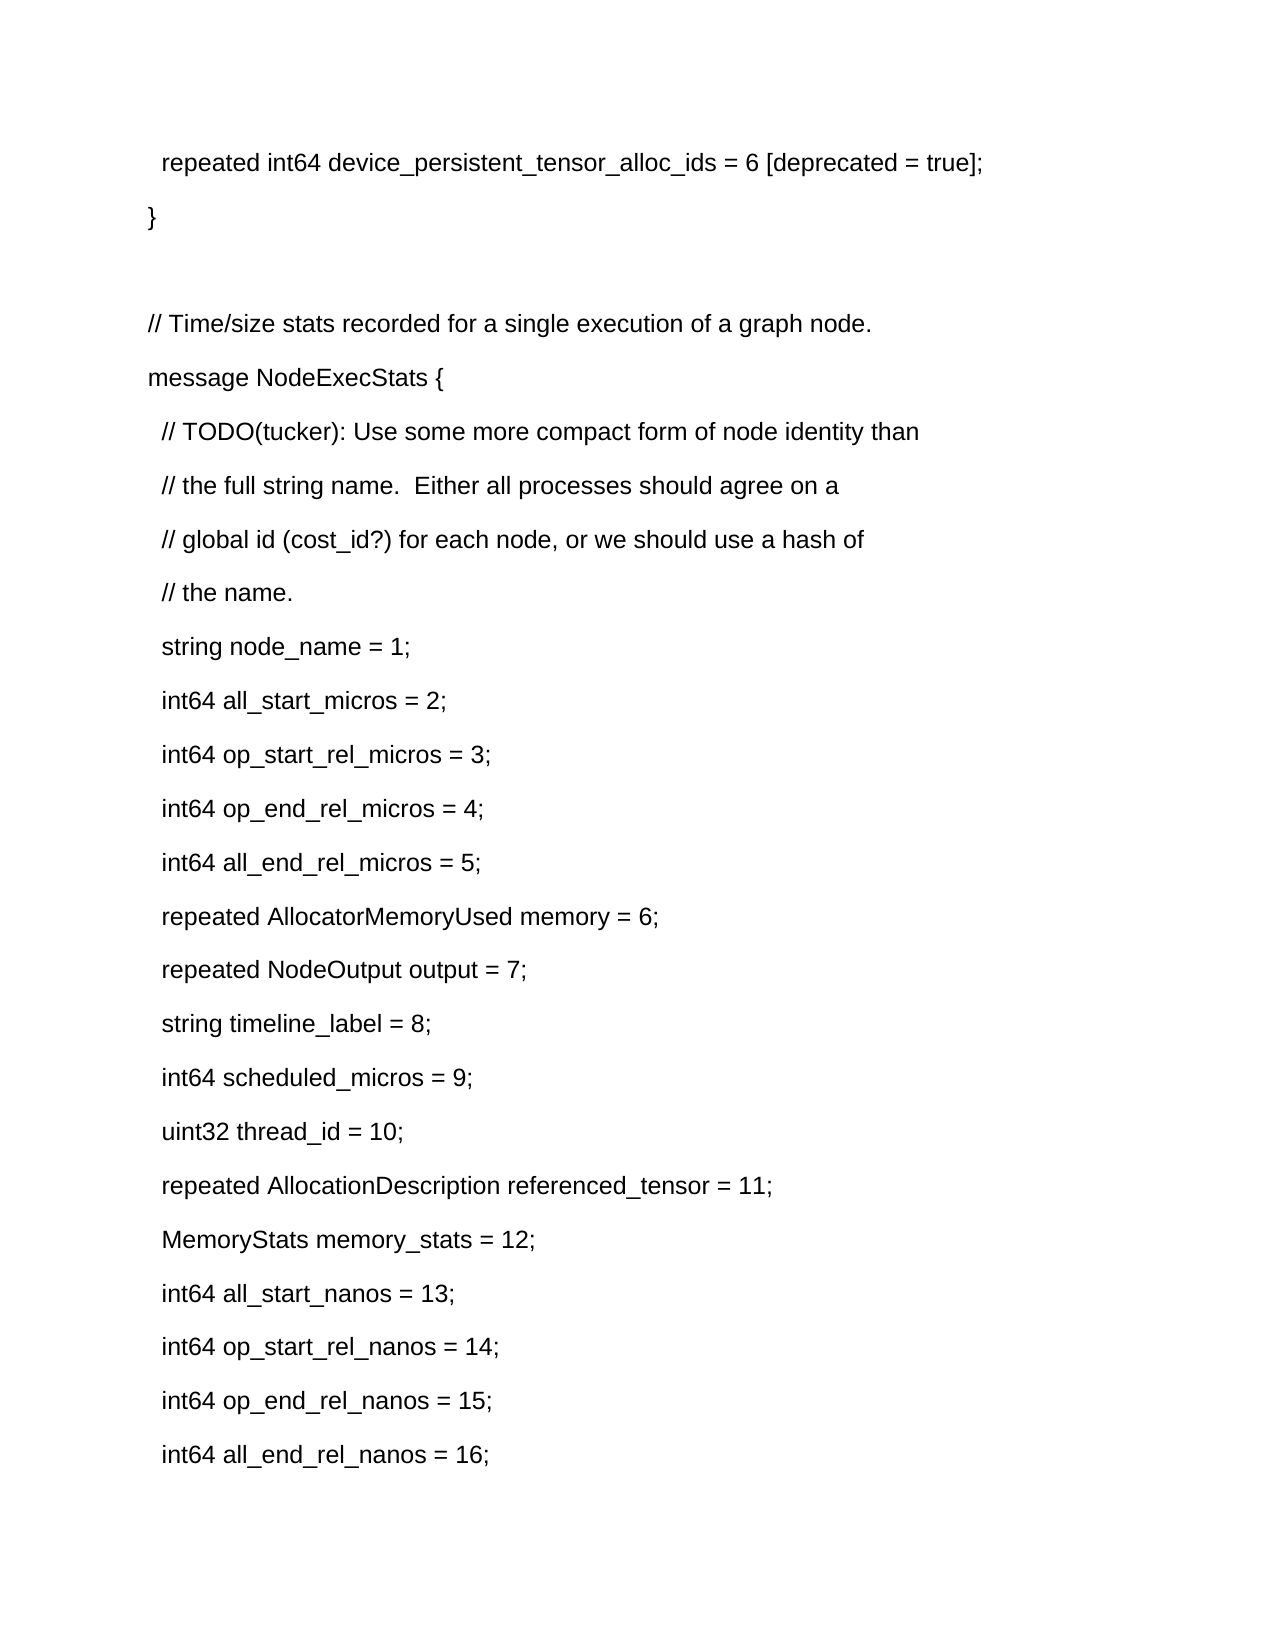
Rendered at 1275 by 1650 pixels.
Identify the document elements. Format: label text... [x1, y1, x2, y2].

text int64 all_end_rel_micros = 5; [148, 848, 1127, 876]
text // Time/size stats recorded for a single execution of a graph node. [148, 309, 1127, 338]
text } [148, 201, 1127, 230]
text // global id (cost_id?) for each node, or we should use a hash of [148, 524, 1127, 553]
text int64 all_end_rel_nanos = 16; [148, 1440, 1127, 1469]
text repeated AllocatorMemoryUsed memory = 6; [148, 902, 1127, 930]
text repeated NodeOutput output = 7; [148, 955, 1127, 984]
text int64 all_start_nanos = 13; [148, 1278, 1127, 1307]
text string timeline_label = 8; [148, 1009, 1127, 1038]
text int64 op_start_rel_nanos = 14; [148, 1332, 1127, 1361]
text repeated int64 device_persistent_tensor_alloc_ids = 6 [deprecated = true]; [148, 148, 1127, 176]
text repeated AllocationDescription referenced_tensor = 11; [148, 1171, 1127, 1199]
text int64 op_end_rel_nanos = 15; [148, 1386, 1127, 1415]
text int64 op_start_rel_micros = 3; [148, 740, 1127, 769]
text string node_name = 1; [148, 632, 1127, 661]
text message NodeExecStats { [148, 363, 1127, 392]
text // the full string name. Either all processes should agree on a [148, 471, 1127, 499]
text MemoryStats memory_stats = 12; [148, 1225, 1127, 1253]
text int64 all_start_micros = 2; [148, 686, 1127, 715]
text uint32 thread_id = 10; [148, 1117, 1127, 1146]
text int64 op_end_rel_micros = 4; [148, 794, 1127, 823]
text // TODO(tucker): Use some more compact form of node identity than [148, 417, 1127, 446]
text int64 scheduled_micros = 9; [148, 1063, 1127, 1092]
text // the name. [148, 578, 1127, 607]
